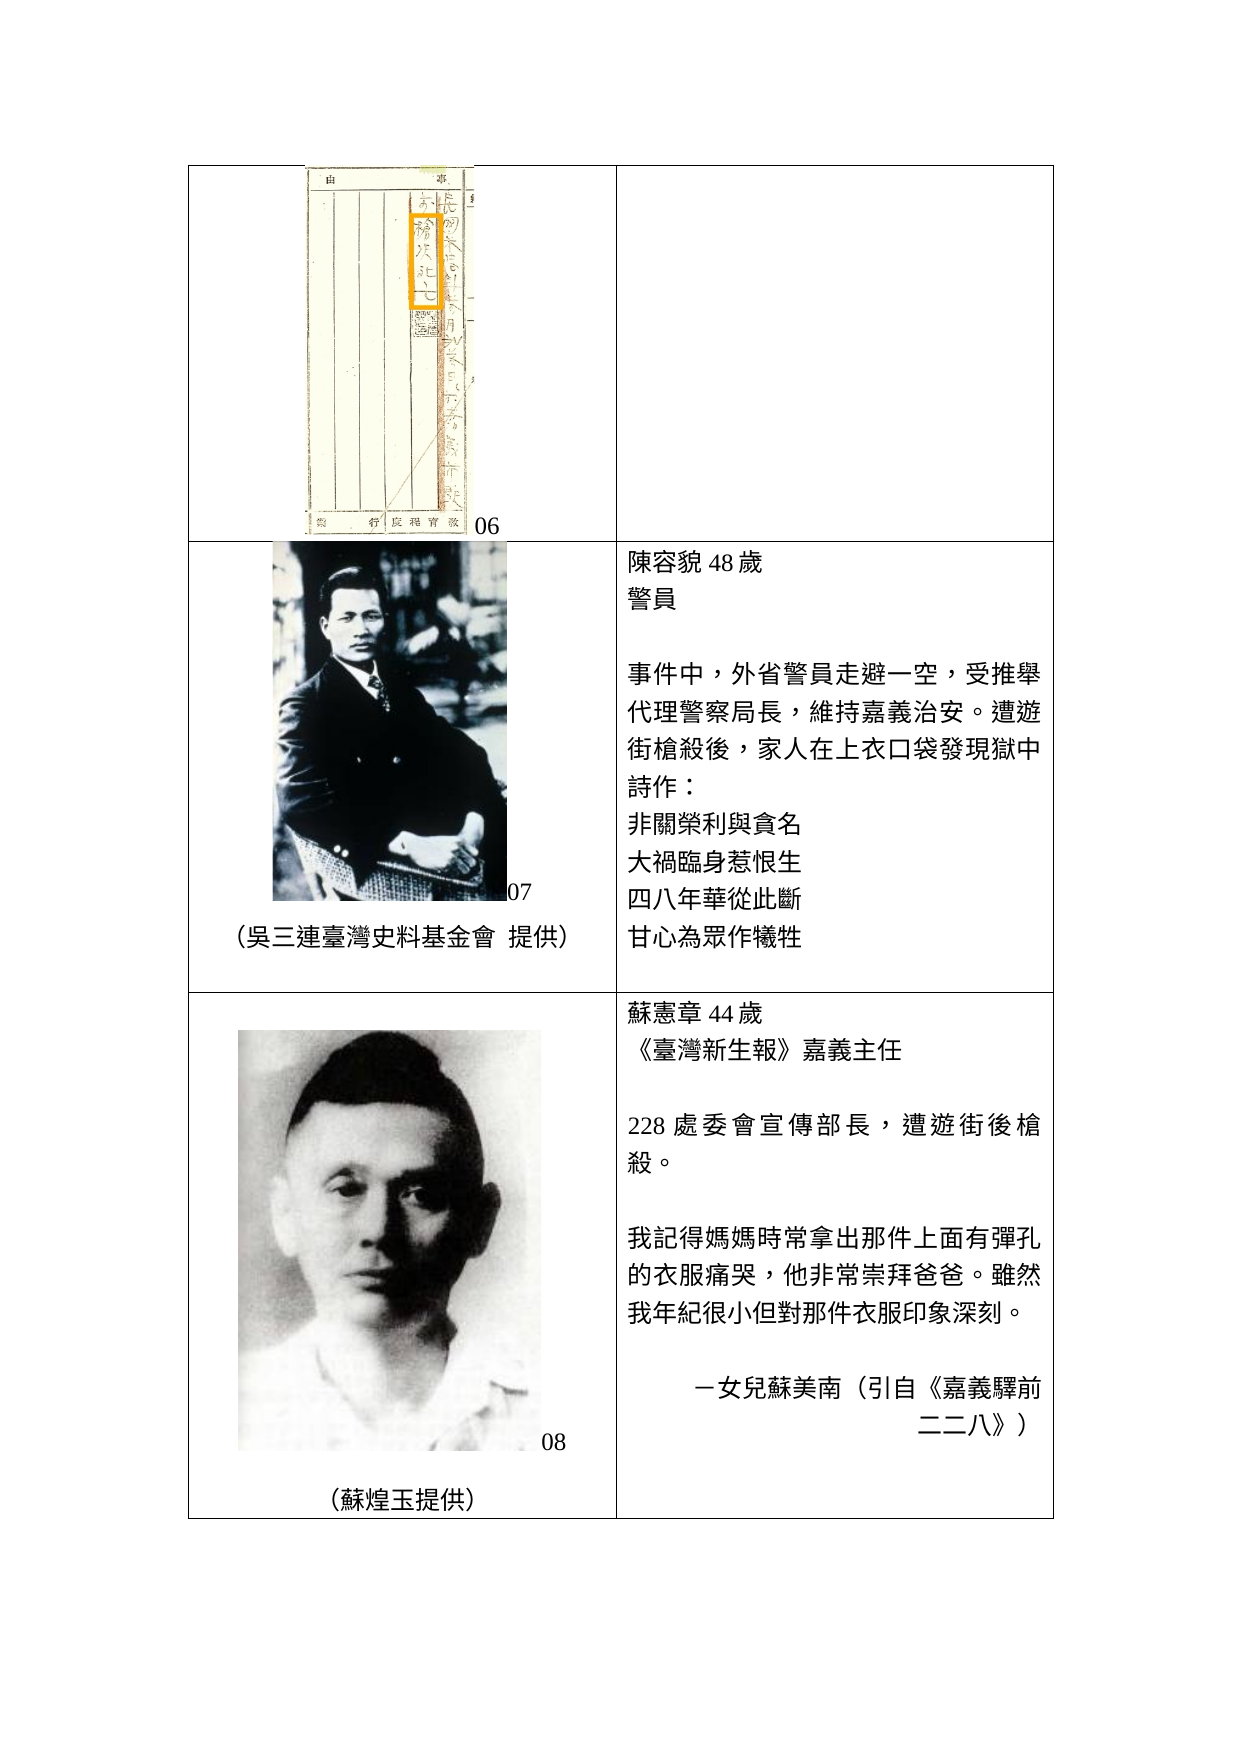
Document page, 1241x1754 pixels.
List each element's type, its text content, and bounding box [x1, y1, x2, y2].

table_cell 05 （林國雄 提供） 06 [189, 166, 616, 541]
picture [305, 165, 475, 535]
table_cell 蘇憲章 44歲 《臺灣新生報》嘉義主任 228處委會宣傳部長，遭遊街後槍殺。 我記得媽媽時常拿出那件上面有彈孔的衣服痛哭，他非常崇拜爸爸。雖然我年紀很小但對那件衣服印象深刻。 －女兒蘇美南（引自《嘉義驛前二二八》） [617, 993, 1053, 1518]
table_cell 07 （吳三連臺灣史料基金會 提供） [189, 542, 616, 992]
table_cell 陳容貌 48歲 警員 事件中，外省警員走避一空，受推舉代理警察局長，維持嘉義治安。遭遊街槍殺後，家人在上衣口袋發現獄中詩作： 非關榮利與貪名 大禍臨身惹恨生 四八年華從此斷 甘心為眾作犧牲 [617, 542, 1053, 992]
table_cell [617, 166, 1053, 541]
picture [238, 1030, 542, 1451]
table_cell 08 （蘇煌玉提供） [189, 993, 616, 1518]
picture [272, 541, 507, 901]
